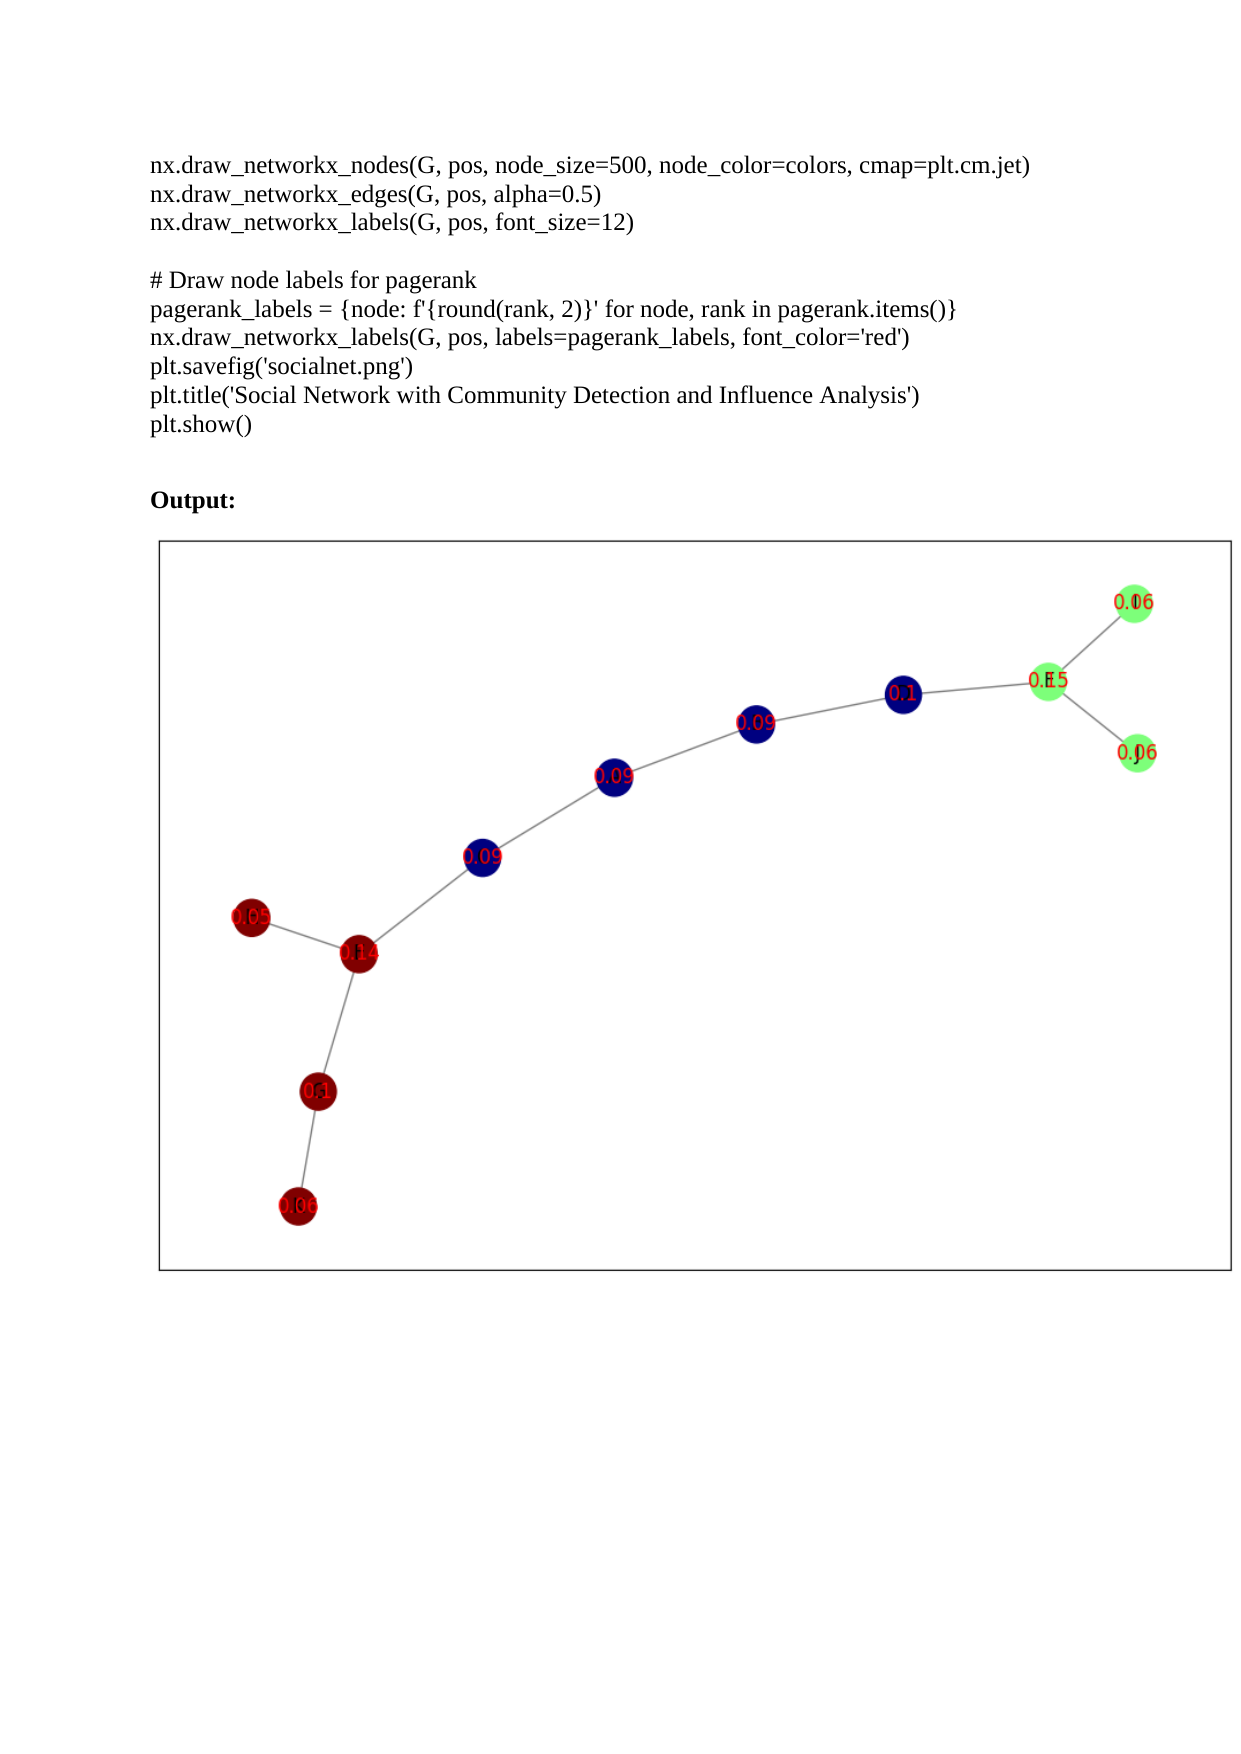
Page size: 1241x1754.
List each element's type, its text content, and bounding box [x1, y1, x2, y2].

text Output: [150, 485, 1090, 514]
text plt.savefig('socialnet.png') [150, 351, 1090, 380]
text nx.draw_networkx_nodes(G, pos, node_size=500, node_color=colors, cmap=plt.cm.jet) [150, 150, 1090, 179]
text nx.draw_networkx_labels(G, pos, labels=pagerank_labels, font_color='red') [150, 322, 1090, 351]
text nx.draw_networkx_edges(G, pos, alpha=0.5) [150, 179, 1090, 207]
text nx.draw_networkx_labels(G, pos, font_size=12) [150, 207, 1090, 236]
text plt.show() [150, 409, 1090, 437]
picture [150, 532, 1241, 1282]
text plt.title('Social Network with Community Detection and Influence Analysis') [150, 380, 1090, 409]
text pagerank_labels = {node: f'{round(rank, 2)}' for node, rank in pagerank.items()} [150, 294, 1090, 322]
text # Draw node labels for pagerank [150, 265, 1090, 294]
